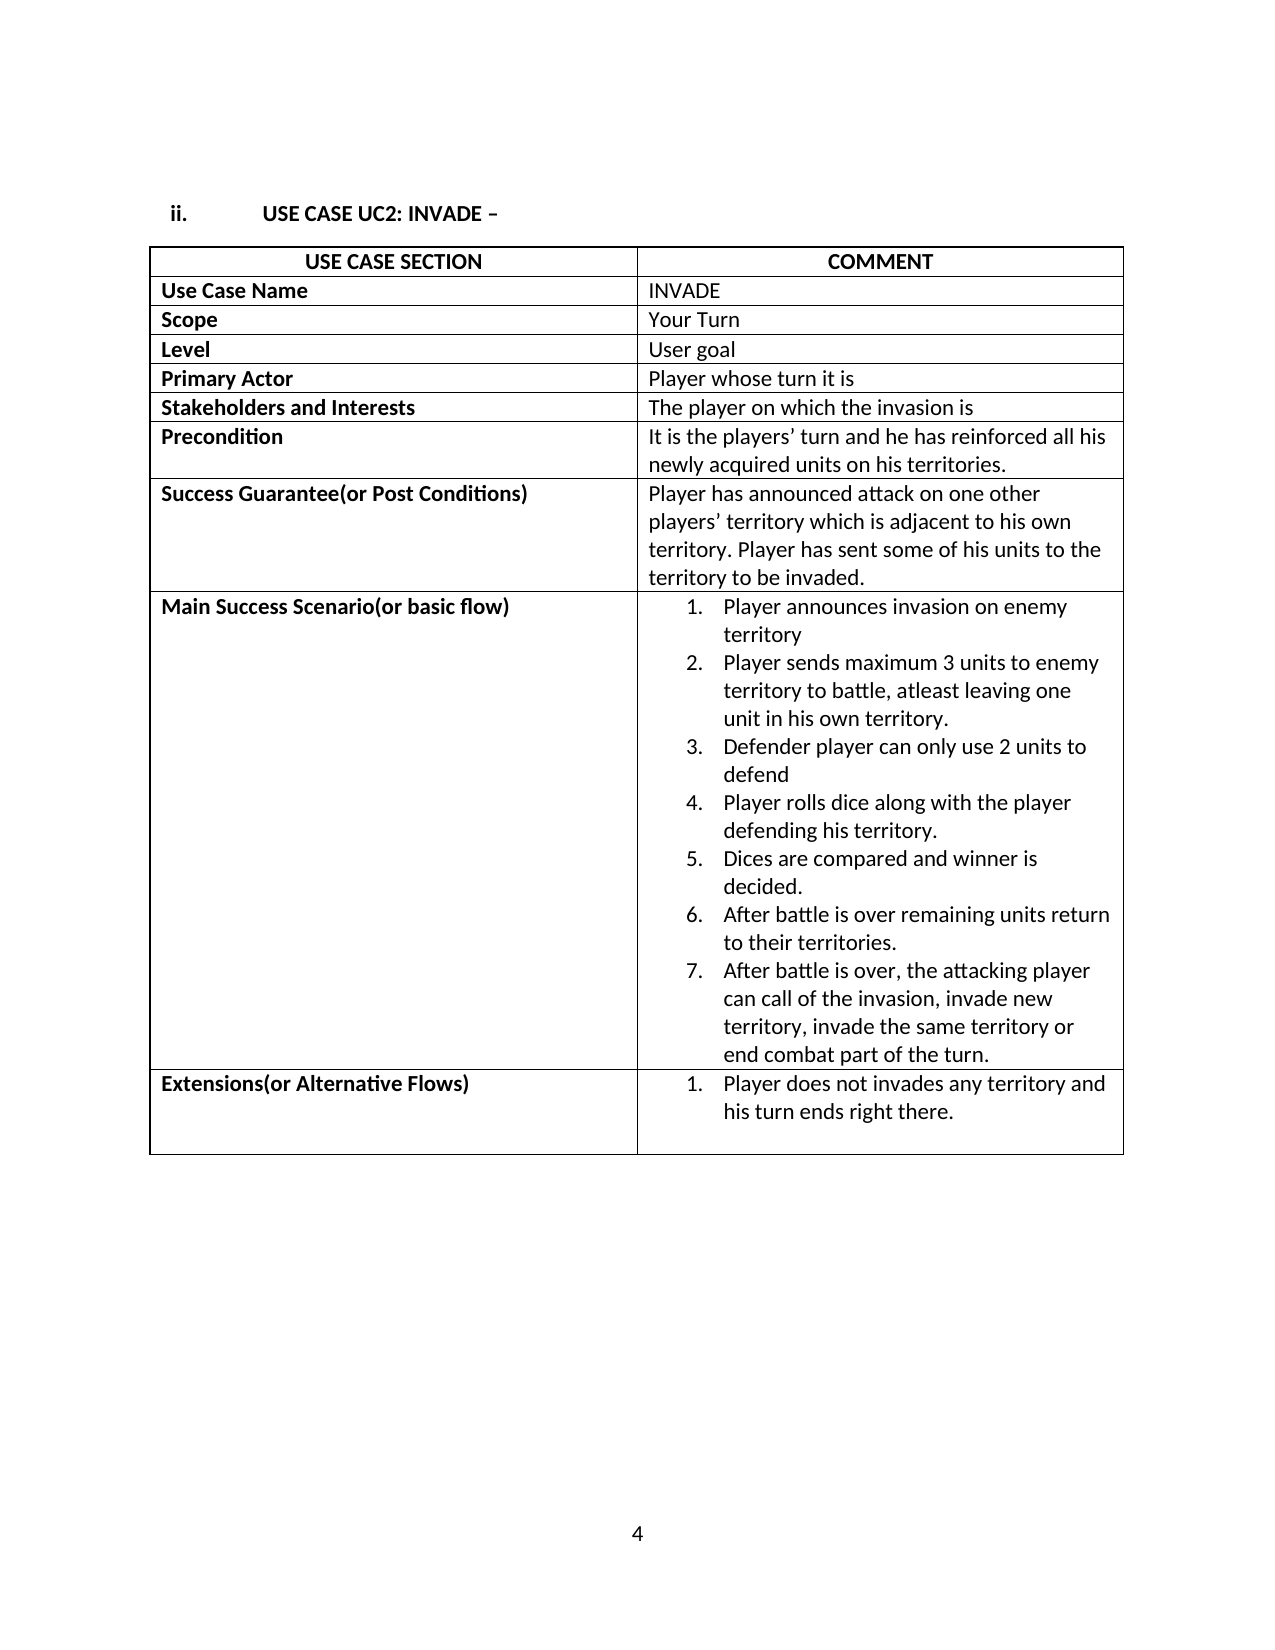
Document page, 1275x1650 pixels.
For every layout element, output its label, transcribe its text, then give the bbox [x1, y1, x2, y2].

table_cell Primary Actor [151, 364, 637, 392]
table_cell Precondition [151, 422, 637, 478]
table_cell User goal [638, 335, 1123, 363]
table_cell Player whose turn it is [638, 364, 1123, 392]
table_cell Your Turn [638, 306, 1123, 334]
table_cell It is the players’ turn and he has reinforced all his newly acquired units on his territories. [638, 422, 1123, 478]
table_cell INVADE [638, 277, 1123, 304]
table_cell Extensions(or Alternative Flows) [151, 1070, 637, 1153]
table_cell Main Success Scenario(or basic flow) [151, 592, 637, 1068]
table_cell Scope [151, 306, 637, 334]
table_cell Stakeholders and Interests [151, 393, 637, 421]
table_cell Level [151, 335, 637, 363]
table_cell The player on which the invasion is [638, 393, 1123, 421]
table_cell Success Guarantee(or Post Conditions) [151, 479, 637, 591]
table_header USE CASE SECTION [151, 248, 637, 276]
table_header COMMENT [638, 248, 1123, 276]
table_cell Use Case Name [151, 277, 637, 304]
table_cell Player has announced attack on one other players’ territory which is adjacent to his own territory. Player has sent some of his units to the territory to be invaded. [638, 479, 1123, 591]
table_cell Player does not invades any territory and his turn ends right there. [638, 1070, 1123, 1153]
list USE CASE UC2: INVADE – [187, 199, 1125, 228]
table_cell Player announces invasion on enemy territory Player sends maximum 3 units to enemy territory to battle, atleast leaving one unit in his own territory. Defender player can only use 2 units to defend Player rolls dice along with the player defending his territory. Dices are compared and winner is decided. After battle is over remaining units return to their territories. After battle is over, the attacking player can call of the invasion, invade new territory, invade the same territory or end combat part of the turn. [638, 592, 1123, 1068]
